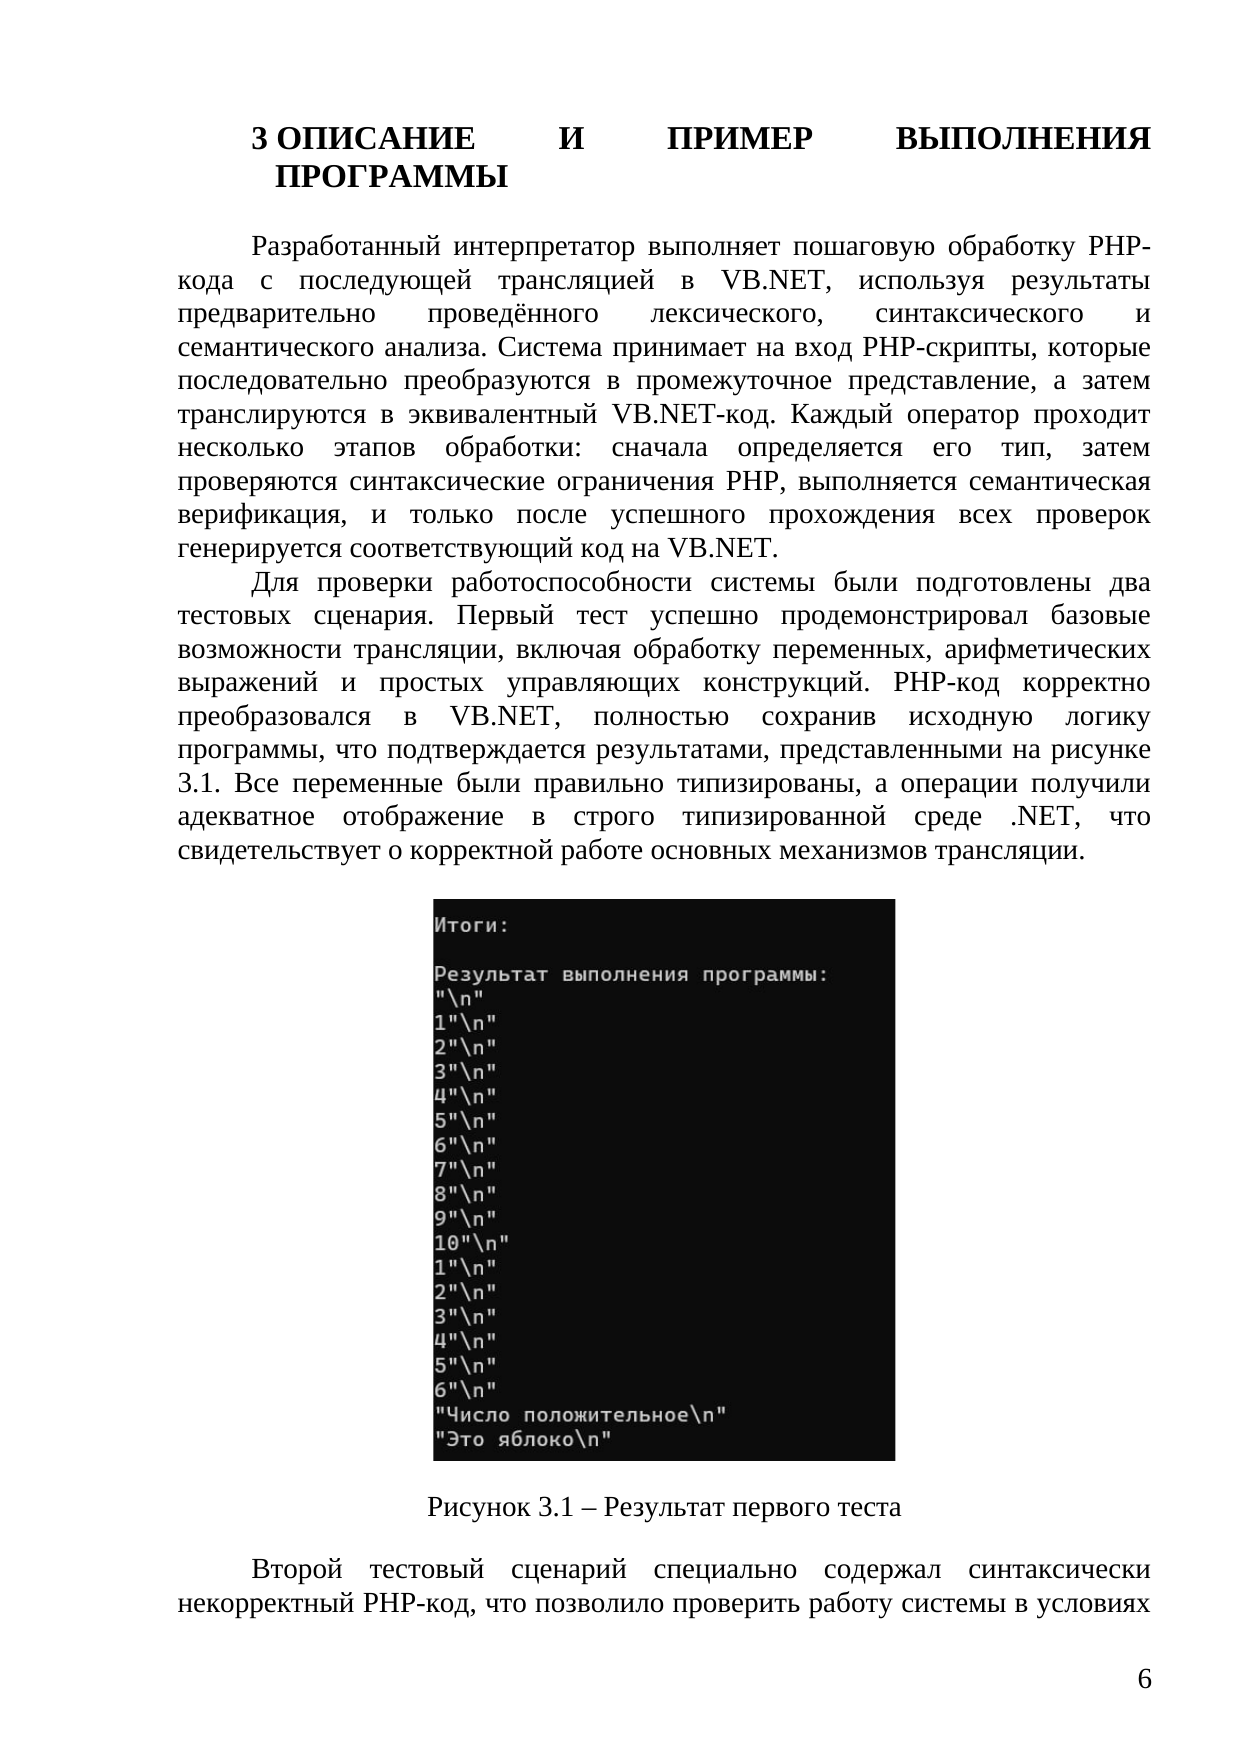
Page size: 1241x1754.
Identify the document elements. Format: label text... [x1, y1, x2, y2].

list Для проверки работоспособности системы были подготовлены два тестовых сценария. Первый тест успешно продемонстрировал базовые возможности трансляции, включая обработку переменных, арифметических выражений и простых управляющих конструкций. PHP-код корректно преобразовался в VB.NET, полностью сохранив исходную логику программы, что подтверждается результатами, представленными на рисунке 3.1. Все переменные были правильно типизированы, а операции получили адекватное отображение в строго типизированной среде .NET, что свидетельствует о корректной работе основных механизмов трансляции. [177, 564, 1152, 866]
text Рисунок 3.1 – Результат первого теста [177, 1489, 1152, 1522]
list Разработанный интерпретатор выполняет пошаговую обработку PHP-кода с последующей трансляцией в VB.NET, используя результаты предварительно проведённого лексического, синтаксического и семантического анализа. Система принимает на вход PHP-скрипты, которые последовательно преобразуются в промежуточное представление, а затем транслируются в эквивалентный VB.NET-код. Каждый оператор проходит несколько этапов обработки: сначала определяется его тип, затем проверяются синтаксические ограничения PHP, выполняется семантическая верификация, и только после успешного прохождения всех проверок генерируется соответствующий код на VB.NET. [177, 228, 1152, 564]
text 3 ОПИСАНИЕ И ПРИМЕР ВЫПОЛНЕНИЯ ПРОГРАММЫ [251, 118, 1152, 195]
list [177, 1551, 1152, 1618]
picture [433, 899, 896, 1461]
